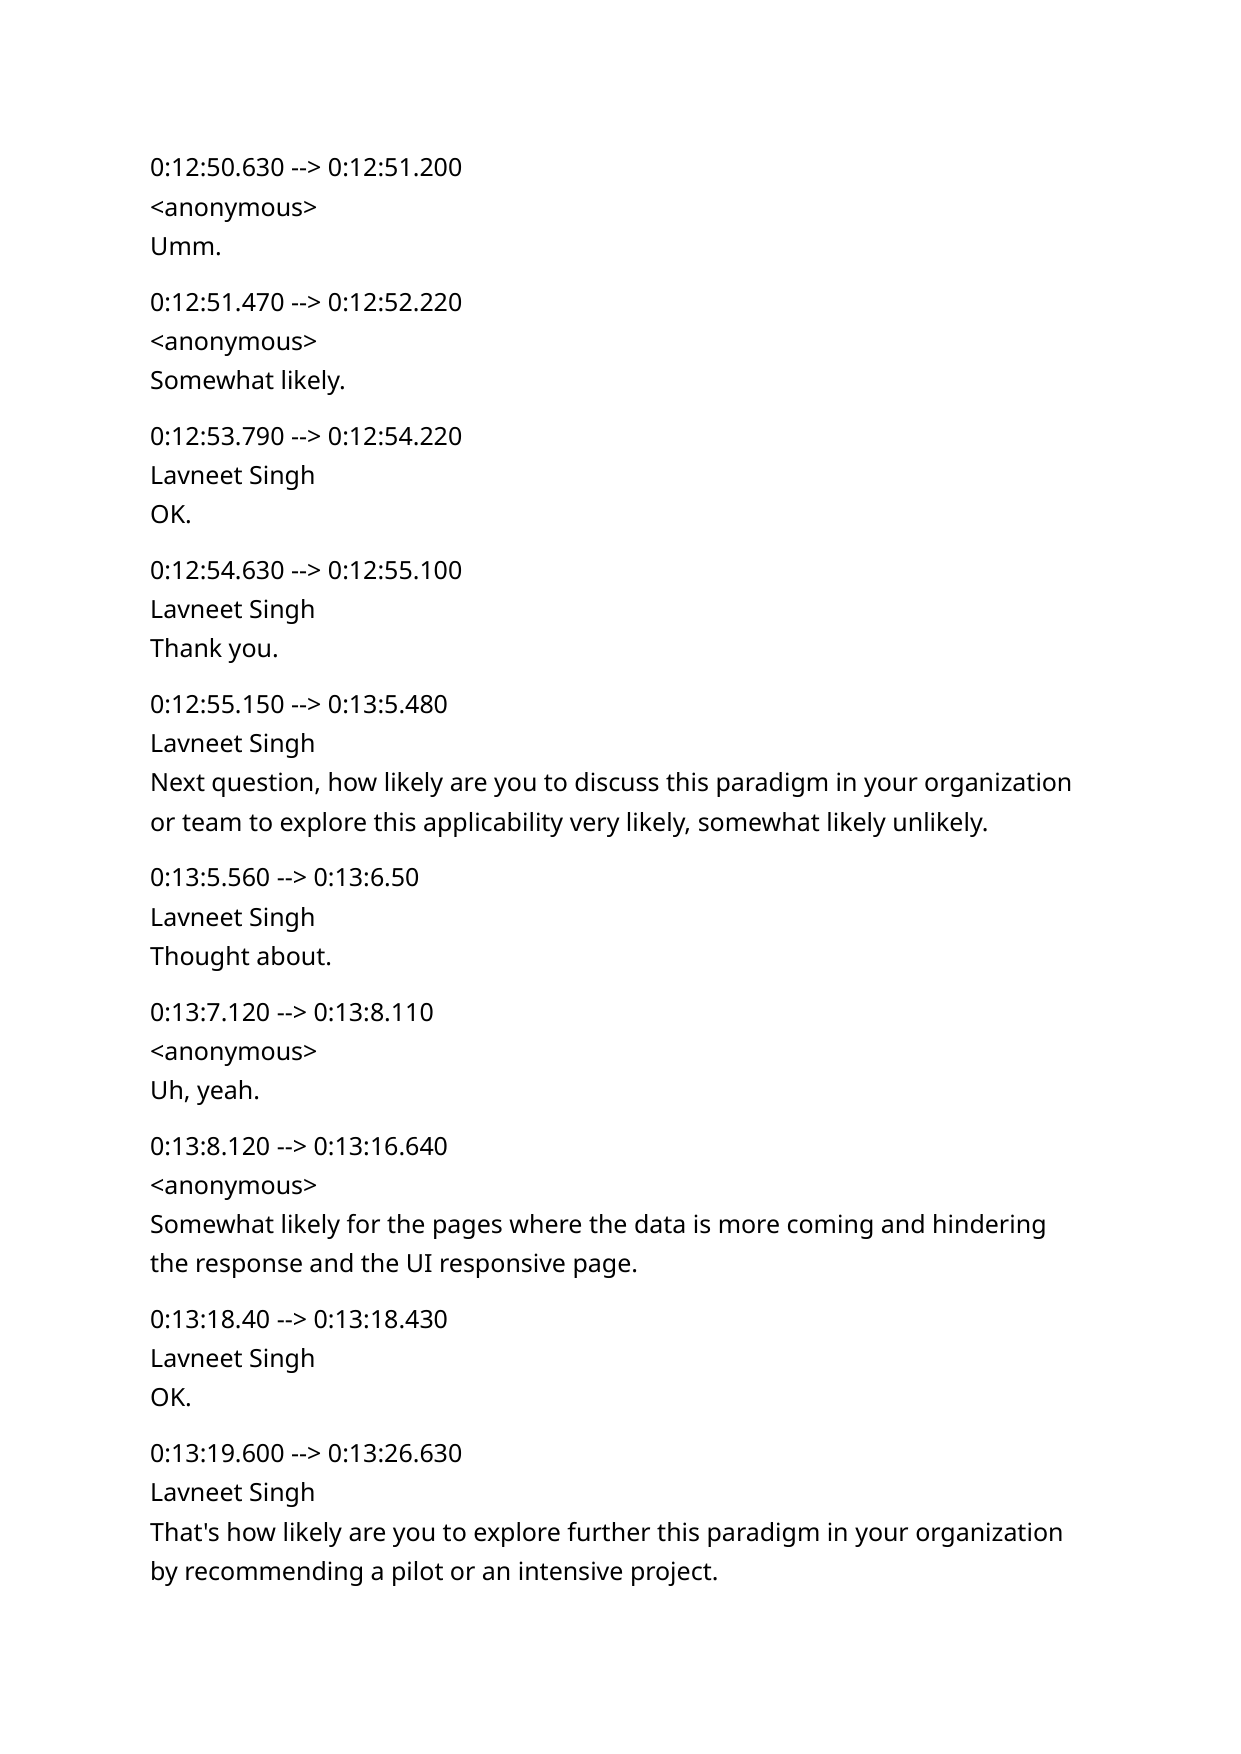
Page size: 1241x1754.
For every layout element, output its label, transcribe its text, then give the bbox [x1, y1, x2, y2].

text 0:13:18.40 --> 0:13:18.430 Lavneet Singh OK. [150, 1302, 1090, 1414]
text 0:12:51.470 --> 0:12:52.220 <anonymous> Somewhat likely. [150, 284, 1090, 397]
text 0:12:54.630 --> 0:12:55.100 Lavneet Singh Thank you. [150, 552, 1090, 665]
text 0:13:8.120 --> 0:13:16.640 <anonymous> Somewhat likely for the pages where the data is more coming and hindering the response and the UI responsive page. [150, 1128, 1090, 1280]
text 0:13:7.120 --> 0:13:8.110 <anonymous> Uh, yeah. [150, 994, 1090, 1107]
text 0:12:50.630 --> 0:12:51.200 <anonymous> Umm. [150, 150, 1090, 262]
text 0:12:53.790 --> 0:12:54.220 Lavneet Singh OK. [150, 418, 1090, 531]
text 0:13:19.600 --> 0:13:26.630 Lavneet Singh That's how likely are you to explore further this paradigm in your organization by recommending a pilot or an intensive project. [150, 1436, 1090, 1587]
text 0:12:55.150 --> 0:13:5.480 Lavneet Singh Next question, how likely are you to discuss this paradigm in your organization or team to explore this applicability very likely, somewhat likely unlikely. [150, 687, 1090, 838]
text 0:13:5.560 --> 0:13:6.50 Lavneet Singh Thought about. [150, 860, 1090, 972]
